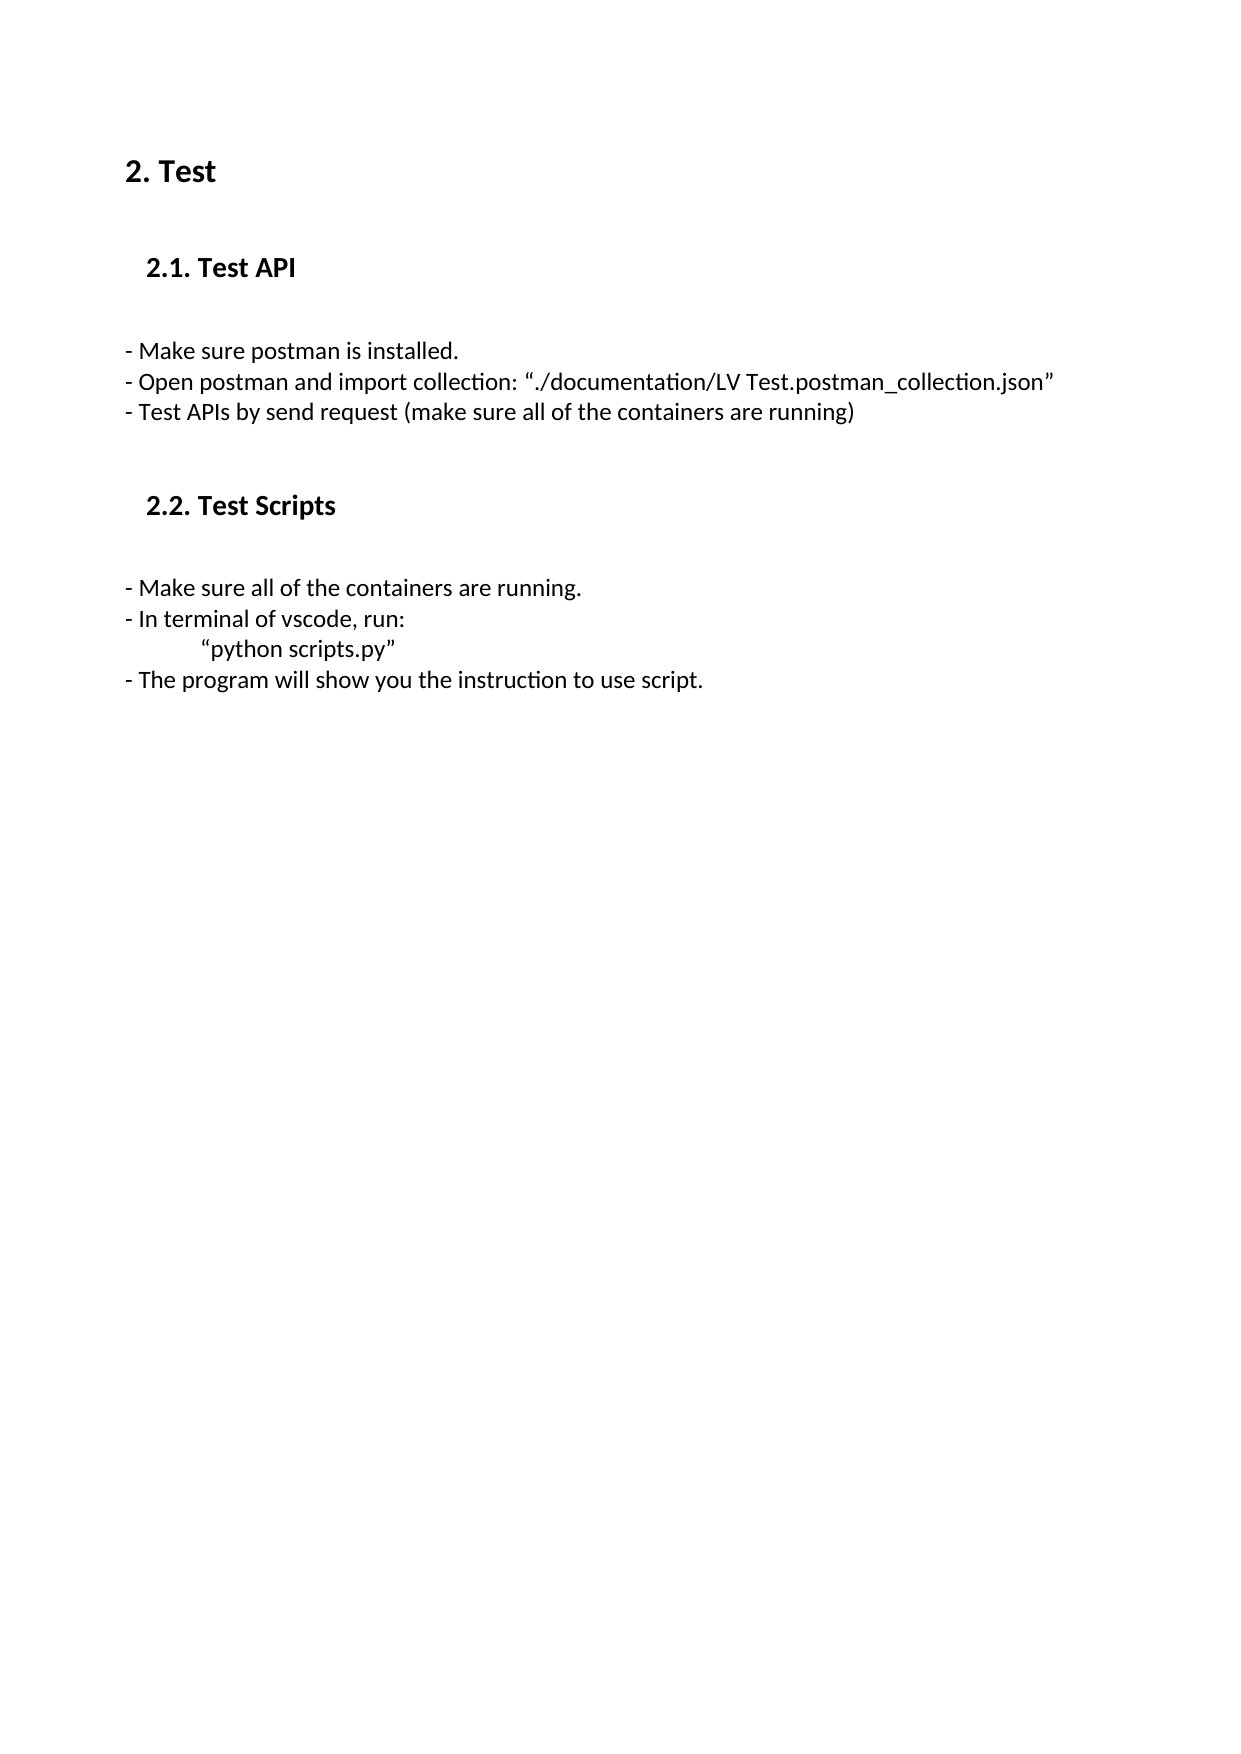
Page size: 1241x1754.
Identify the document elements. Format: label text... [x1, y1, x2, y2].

list - Test APIs by send request (make sure all of the containers are running) [125, 396, 1125, 427]
list - Open postman and import collection: “./documentation/LV Test.postman_collection.json” [125, 366, 1125, 396]
list - In terminal of vscode, run: [125, 603, 1125, 633]
list “python scripts.py” [125, 633, 1125, 664]
subtitle Test Scripts [146, 487, 1125, 522]
list - Make sure all of the containers are running. [125, 572, 1125, 603]
subtitle Test API [146, 249, 1125, 285]
subtitle Test [125, 150, 1125, 191]
list - Make sure postman is installed. [125, 335, 1125, 366]
list - The program will show you the instruction to use script. [125, 664, 1125, 694]
